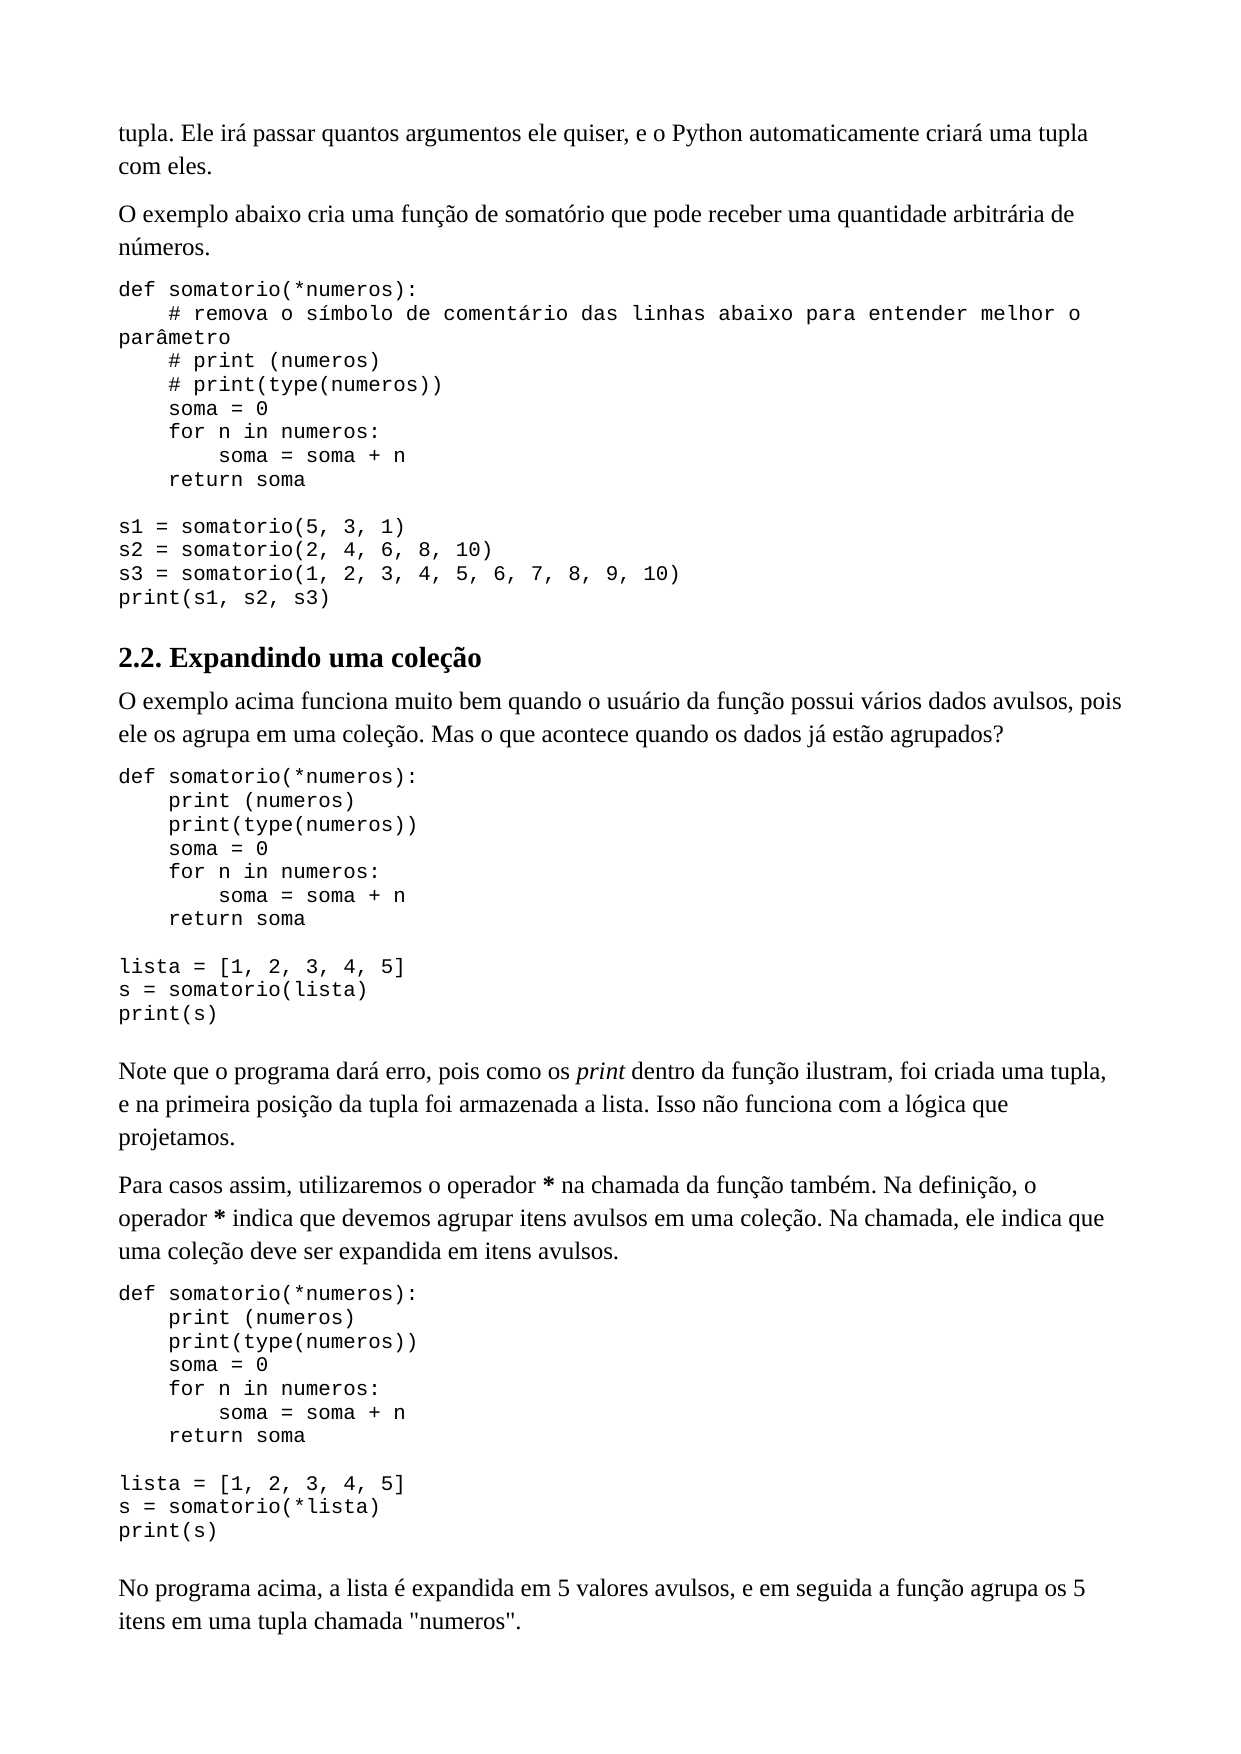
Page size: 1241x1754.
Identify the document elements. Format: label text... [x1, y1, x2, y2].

text lista = [1, 2, 3, 4, 5] [118, 956, 1122, 979]
text print(s) [118, 1520, 1122, 1543]
text No programa acima, a lista é expandida em 5 valores avulsos, e em seguida a função agrupa os 5 itens em uma tupla chamada "numeros". [118, 1573, 1122, 1635]
text s3 = somatorio(1, 2, 3, 4, 5, 6, 7, 8, 9, 10) [118, 563, 1122, 587]
text soma = soma + n [118, 885, 1122, 908]
text Para casos assim, utilizaremos o operador * na chamada da função também. Na definição, o operador * indica que devemos agrupar itens avulsos em uma coleção. Na chamada, ele indica que uma coleção deve ser expandida em itens avulsos. [118, 1170, 1122, 1264]
text def somatorio(*numeros): [118, 767, 1122, 790]
text Note que o programa dará erro, pois como os print dentro da função ilustram, foi criada uma tupla, e na primeira posição da tupla foi armazenada a lista. Isso não funciona com a lógica que projetamos. [118, 1056, 1122, 1151]
text print(type(numeros)) [118, 1331, 1122, 1354]
text print (numeros) [118, 790, 1122, 814]
text lista = [1, 2, 3, 4, 5] [118, 1473, 1122, 1496]
text soma = soma + n [118, 445, 1122, 468]
text return soma [118, 1425, 1122, 1449]
text for n in numeros: [118, 861, 1122, 885]
text soma = 0 [118, 1354, 1122, 1378]
text def somatorio(*numeros): [118, 1283, 1122, 1307]
text soma = soma + n [118, 1402, 1122, 1425]
text soma = 0 [118, 837, 1122, 861]
text print(type(numeros)) [118, 814, 1122, 837]
text # print(type(numeros)) [118, 374, 1122, 398]
text soma = 0 [118, 398, 1122, 421]
text s2 = somatorio(2, 4, 6, 8, 10) [118, 539, 1122, 563]
text # print (numeros) [118, 350, 1122, 374]
text s1 = somatorio(5, 3, 1) [118, 516, 1122, 539]
text def somatorio(*numeros): [118, 279, 1122, 303]
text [118, 118, 1122, 180]
text O exemplo acima funciona muito bem quando o usuário da função possui vários dados avulsos, pois ele os agrupa em uma coleção. Mas o que acontece quando os dados já estão agrupados? [118, 686, 1122, 748]
text print(s) [118, 1003, 1122, 1027]
text print(s1, s2, s3) [118, 587, 1122, 610]
text s = somatorio(lista) [118, 979, 1122, 1003]
text for n in numeros: [118, 1378, 1122, 1402]
text s = somatorio(*lista) [118, 1496, 1122, 1520]
subtitle 2.2. Expandindo uma coleção [118, 640, 1122, 673]
text for n in numeros: [118, 421, 1122, 445]
text return soma [118, 468, 1122, 492]
text print (numeros) [118, 1307, 1122, 1331]
text return soma [118, 908, 1122, 932]
text # remova o símbolo de comentário das linhas abaixo para entender melhor o parâmetro [118, 303, 1122, 350]
text O exemplo abaixo cria uma função de somatório que pode receber uma quantidade arbitrária de números. [118, 199, 1122, 261]
